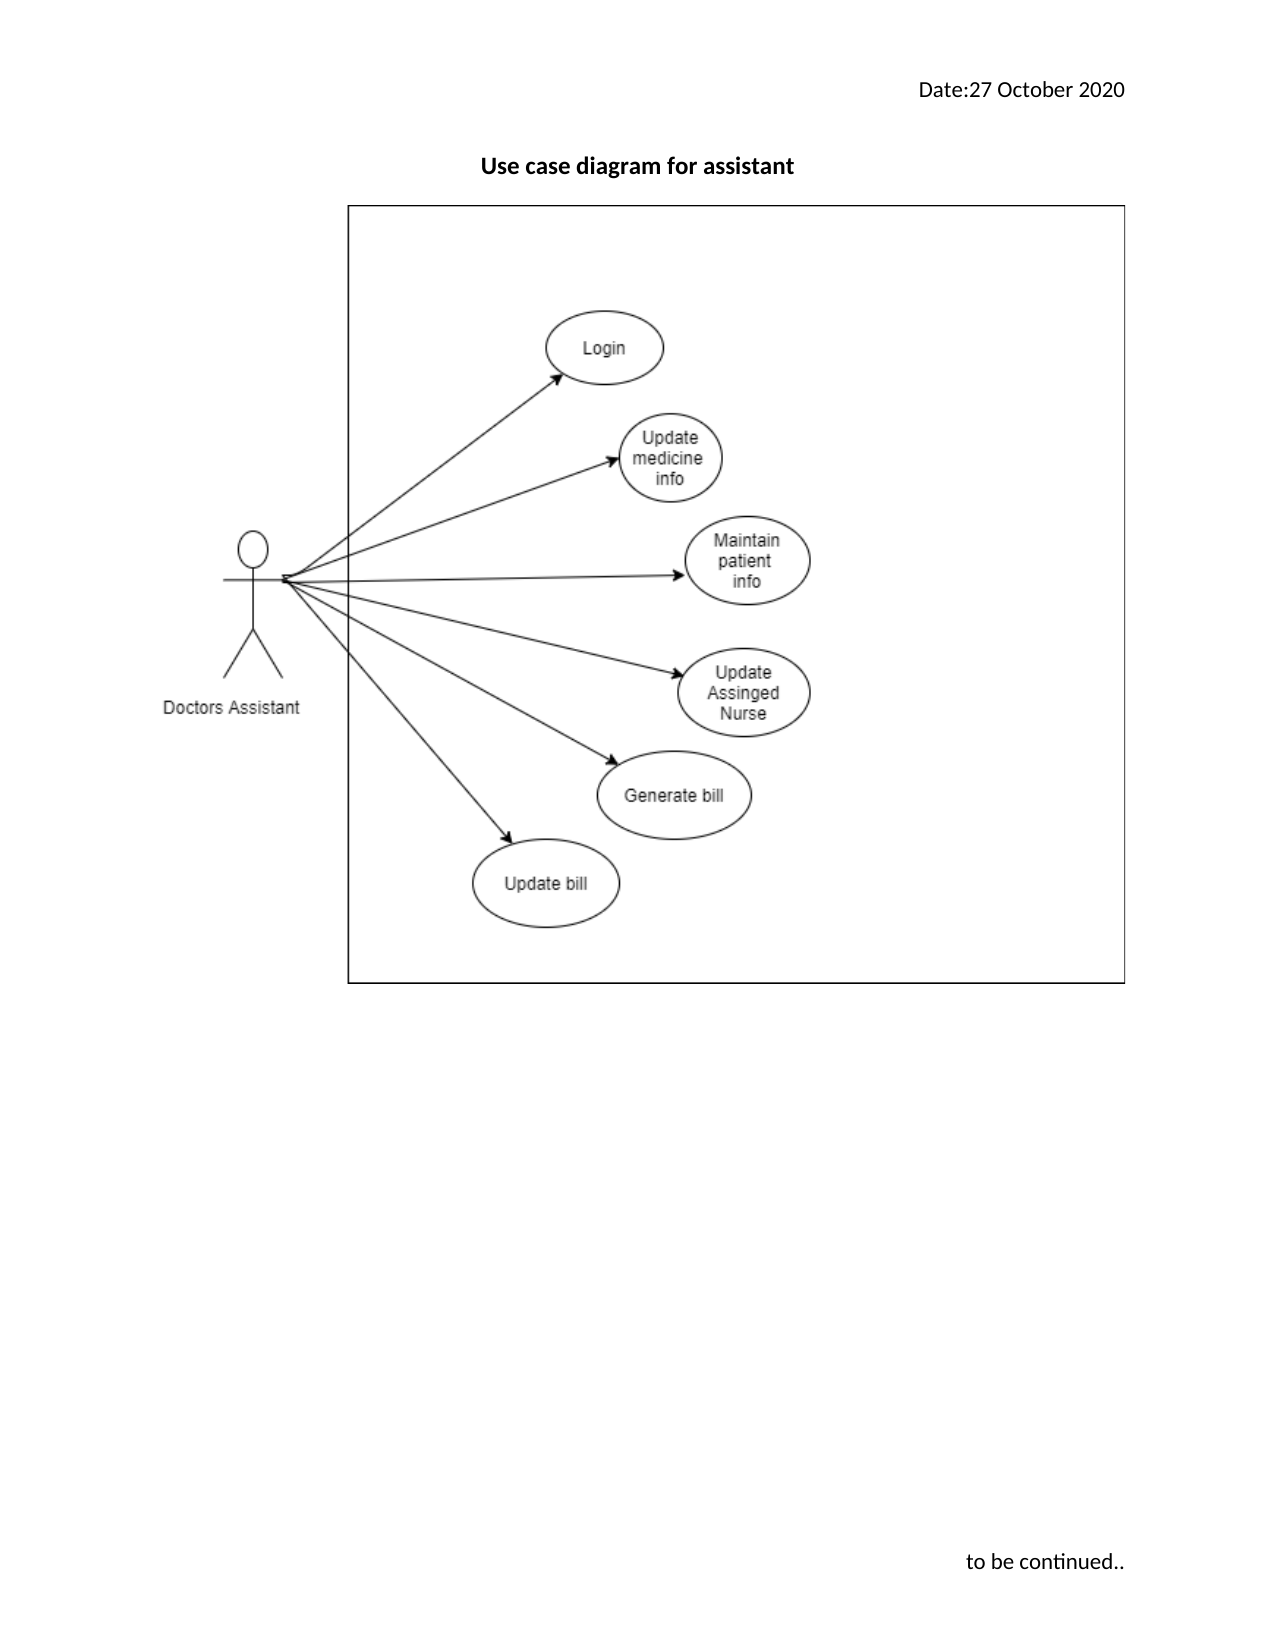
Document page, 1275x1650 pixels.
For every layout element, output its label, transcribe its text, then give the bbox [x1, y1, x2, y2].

text Use case diagram for assistant [150, 150, 1125, 181]
picture [150, 205, 1125, 984]
